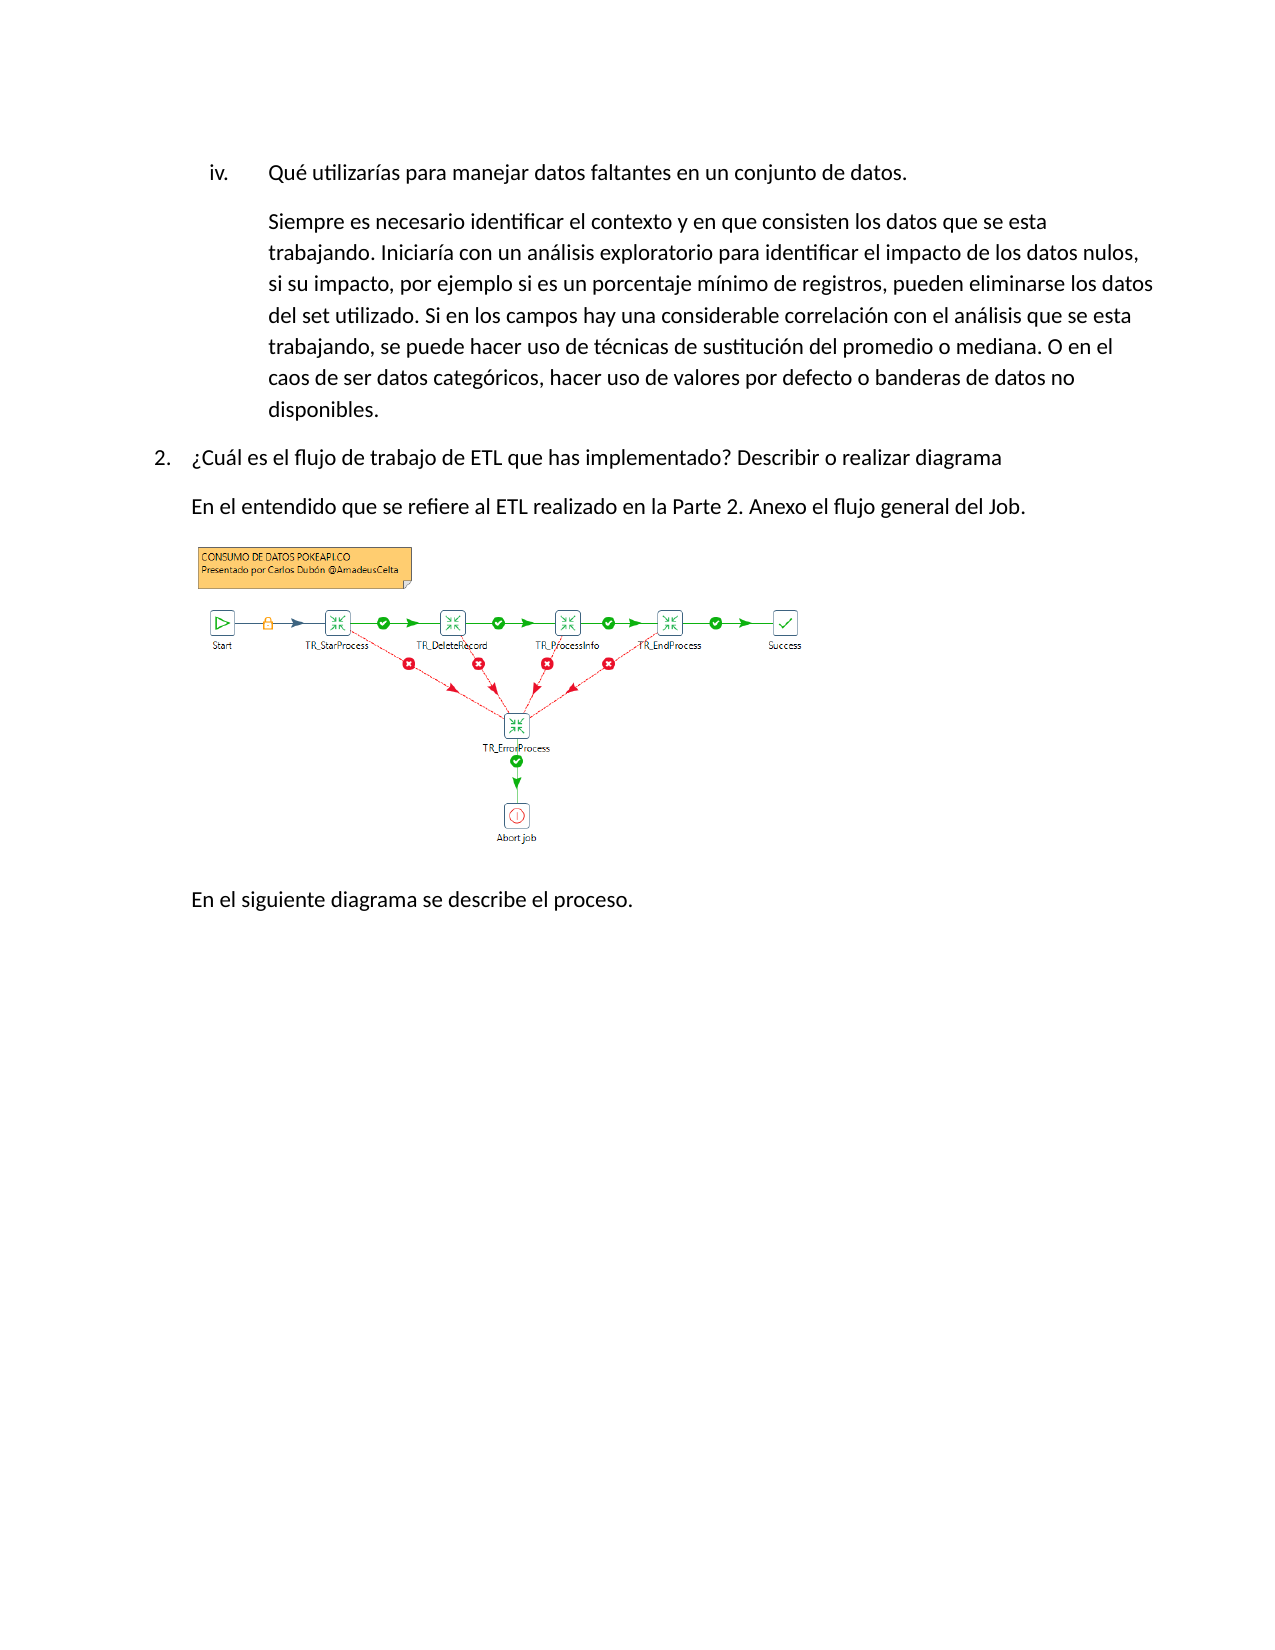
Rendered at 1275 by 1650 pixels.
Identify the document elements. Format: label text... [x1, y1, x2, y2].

list Qué utilizarías para manejar datos faltantes en un conjunto de datos. [209, 158, 1157, 186]
text En el siguiente diagrama se describe el proceso. [191, 885, 1157, 913]
list ¿Cuál es el flujo de trabajo de ETL que has implementado? Describir o realizar diagrama [154, 443, 1157, 472]
text En el entendido que se refiere al ETL realizado en la Parte 2. Anexo el flujo general del Job. [191, 492, 1157, 520]
text Siempre es necesario identificar el contexto y en que consisten los datos que se esta trabajando. Iniciaría con un análisis exploratorio para identificar el impacto de los datos nulos, si su impacto, por ejemplo si es un porcentaje mínimo de registros, pueden eliminarse los datos del set utilizado. Si en los campos hay una considerable correlación con el análisis que se esta trabajando, se puede hacer uso de técnicas de sustitución del promedio o mediana. O en el caos de ser datos categóricos, hacer uso de valores por defecto o banderas de datos no disponibles. [268, 207, 1157, 423]
picture [191, 540, 825, 865]
